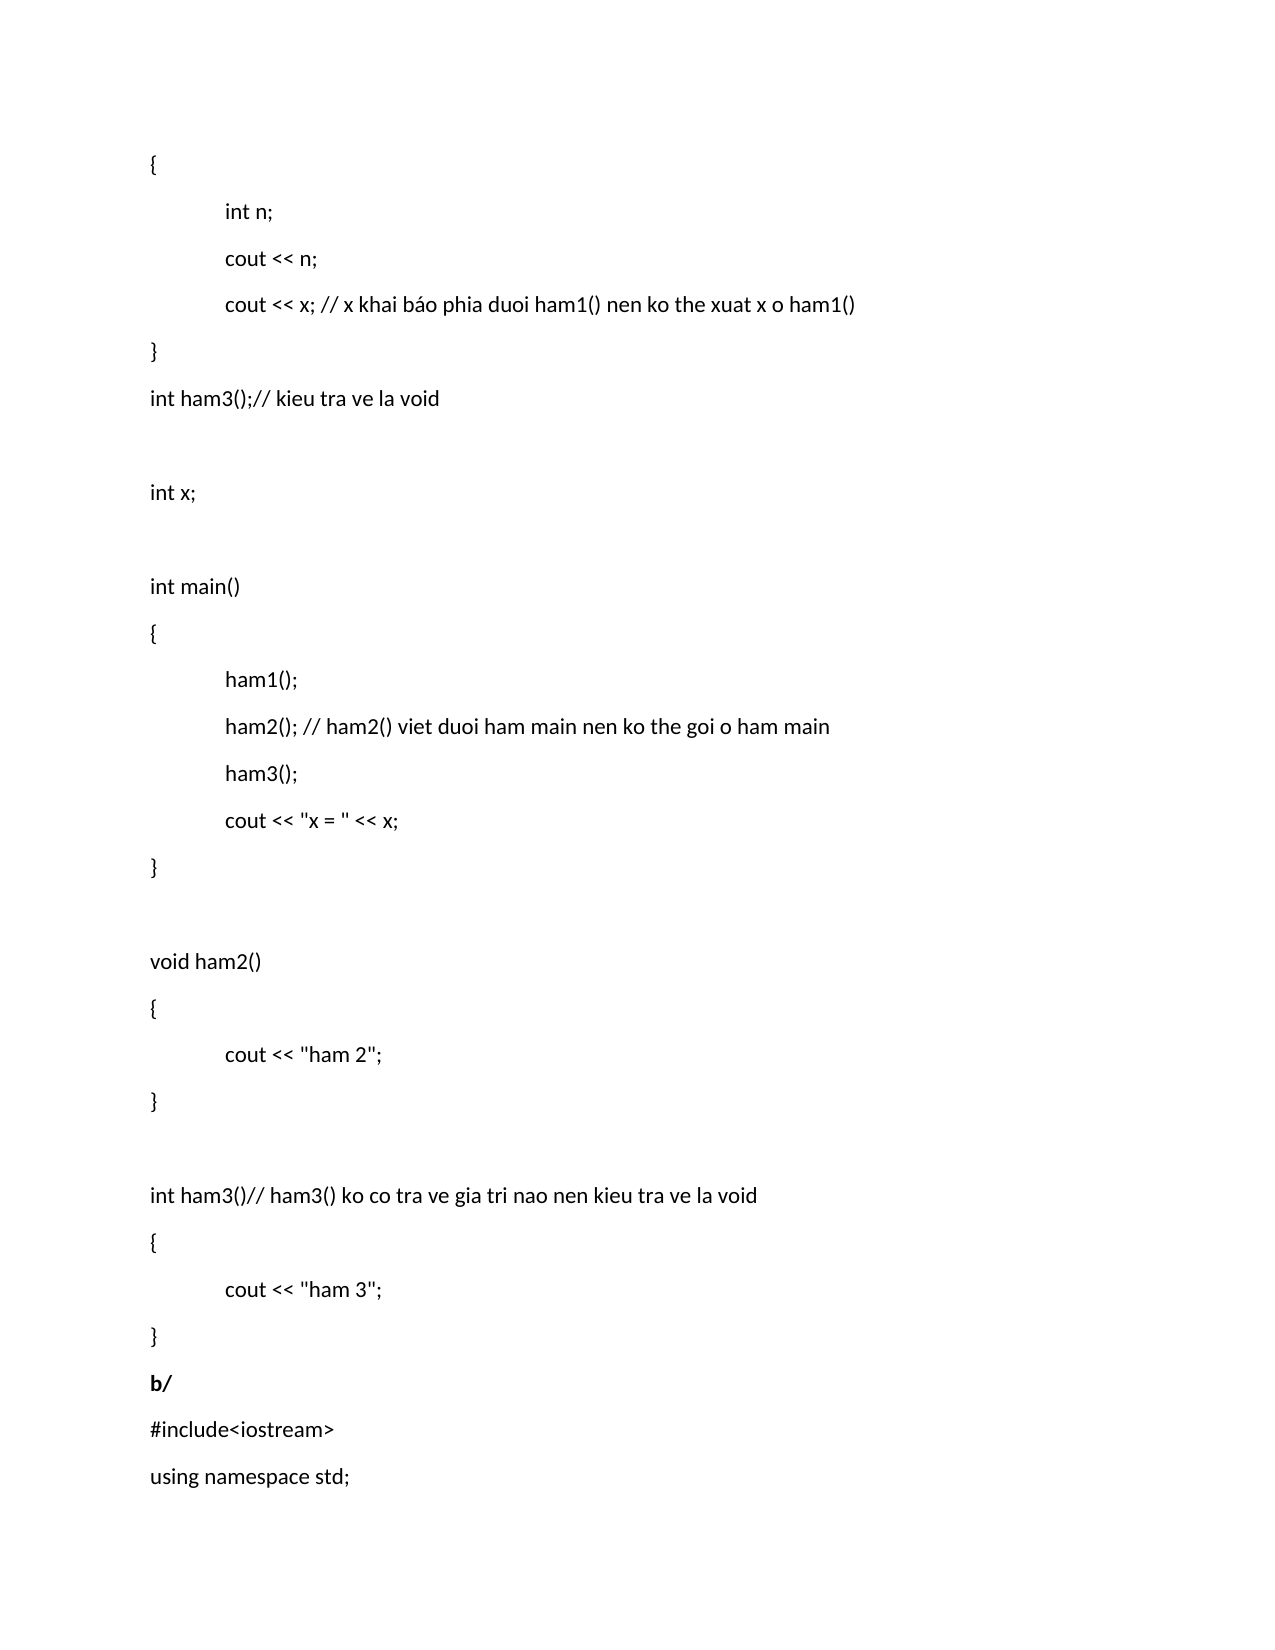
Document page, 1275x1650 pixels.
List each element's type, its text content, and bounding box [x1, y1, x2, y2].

text #include<iostream> [150, 1416, 1125, 1444]
text cout << "ham 2"; [150, 1041, 1125, 1069]
text using namespace std; [150, 1462, 1125, 1491]
text cout << n; [150, 244, 1125, 272]
text { [150, 1228, 1125, 1256]
text ham3(); [150, 759, 1125, 787]
text cout << x; // x khai báo phia duoi ham1() nen ko the xuat x o ham1() [150, 291, 1125, 319]
text { [150, 619, 1125, 647]
text { [150, 994, 1125, 1022]
text } [150, 853, 1125, 881]
text int ham3();// kieu tra ve la void [150, 384, 1125, 412]
text int ham3()// ham3() ko co tra ve gia tri nao nen kieu tra ve la void [150, 1181, 1125, 1209]
text ham1(); [150, 666, 1125, 694]
text int main() [150, 572, 1125, 600]
text { [150, 150, 1125, 178]
text int n; [150, 197, 1125, 225]
text } [150, 1322, 1125, 1350]
text cout << "ham 3"; [150, 1275, 1125, 1303]
text } [150, 1087, 1125, 1116]
text } [150, 337, 1125, 366]
text cout << "x = " << x; [150, 806, 1125, 834]
text void ham2() [150, 947, 1125, 975]
text int x; [150, 478, 1125, 506]
text ham2(); // ham2() viet duoi ham main nen ko the goi o ham main [150, 712, 1125, 741]
text b/ [150, 1369, 1125, 1397]
